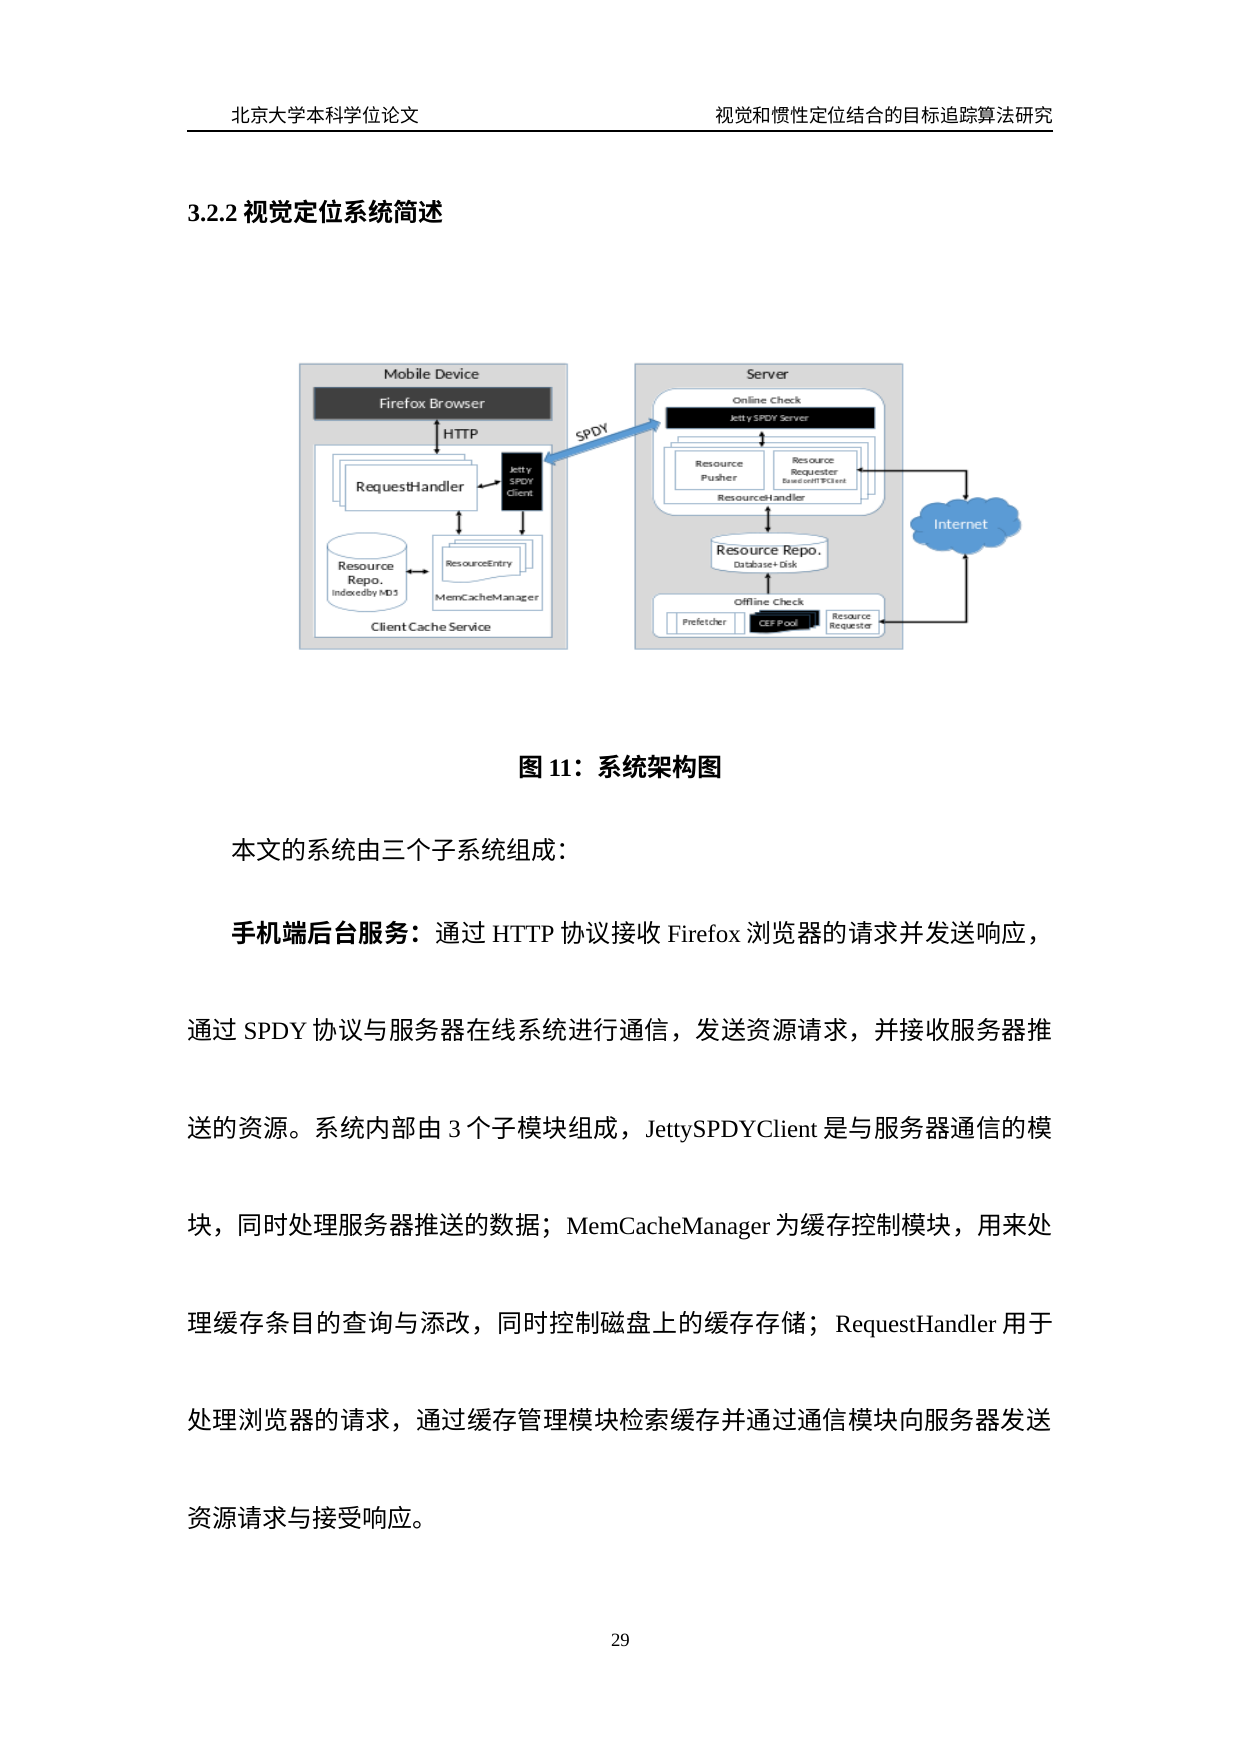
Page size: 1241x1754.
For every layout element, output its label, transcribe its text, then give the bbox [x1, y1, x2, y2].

text 图11：系统架构图 [187, 699, 1053, 798]
text 3.2.2 视觉定位系统简述 [187, 178, 1053, 243]
text 本文的系统由三个子系统组成： [187, 816, 1053, 881]
text 手机端后台服务：通过HTTP协议接收Firefox浏览器的请求并发送响应，通过SPDY协议与服务器在线系统进行通信，发送资源请求，并接收服务器推送的资源。系统内部由3个子模块组成，JettySPDYClient是与服务器通信的模块，同时处理服务器推送的数据；MemCacheManager为缓存控制模块，用来处理缓存条目的查询与添改，同时控制磁盘上的缓存存储；RequestHandler用于处理浏览器的请求，通过缓存管理模块检索缓存并通过通信模块向服务器发送资源请求与接受响应。 [187, 899, 1053, 1549]
